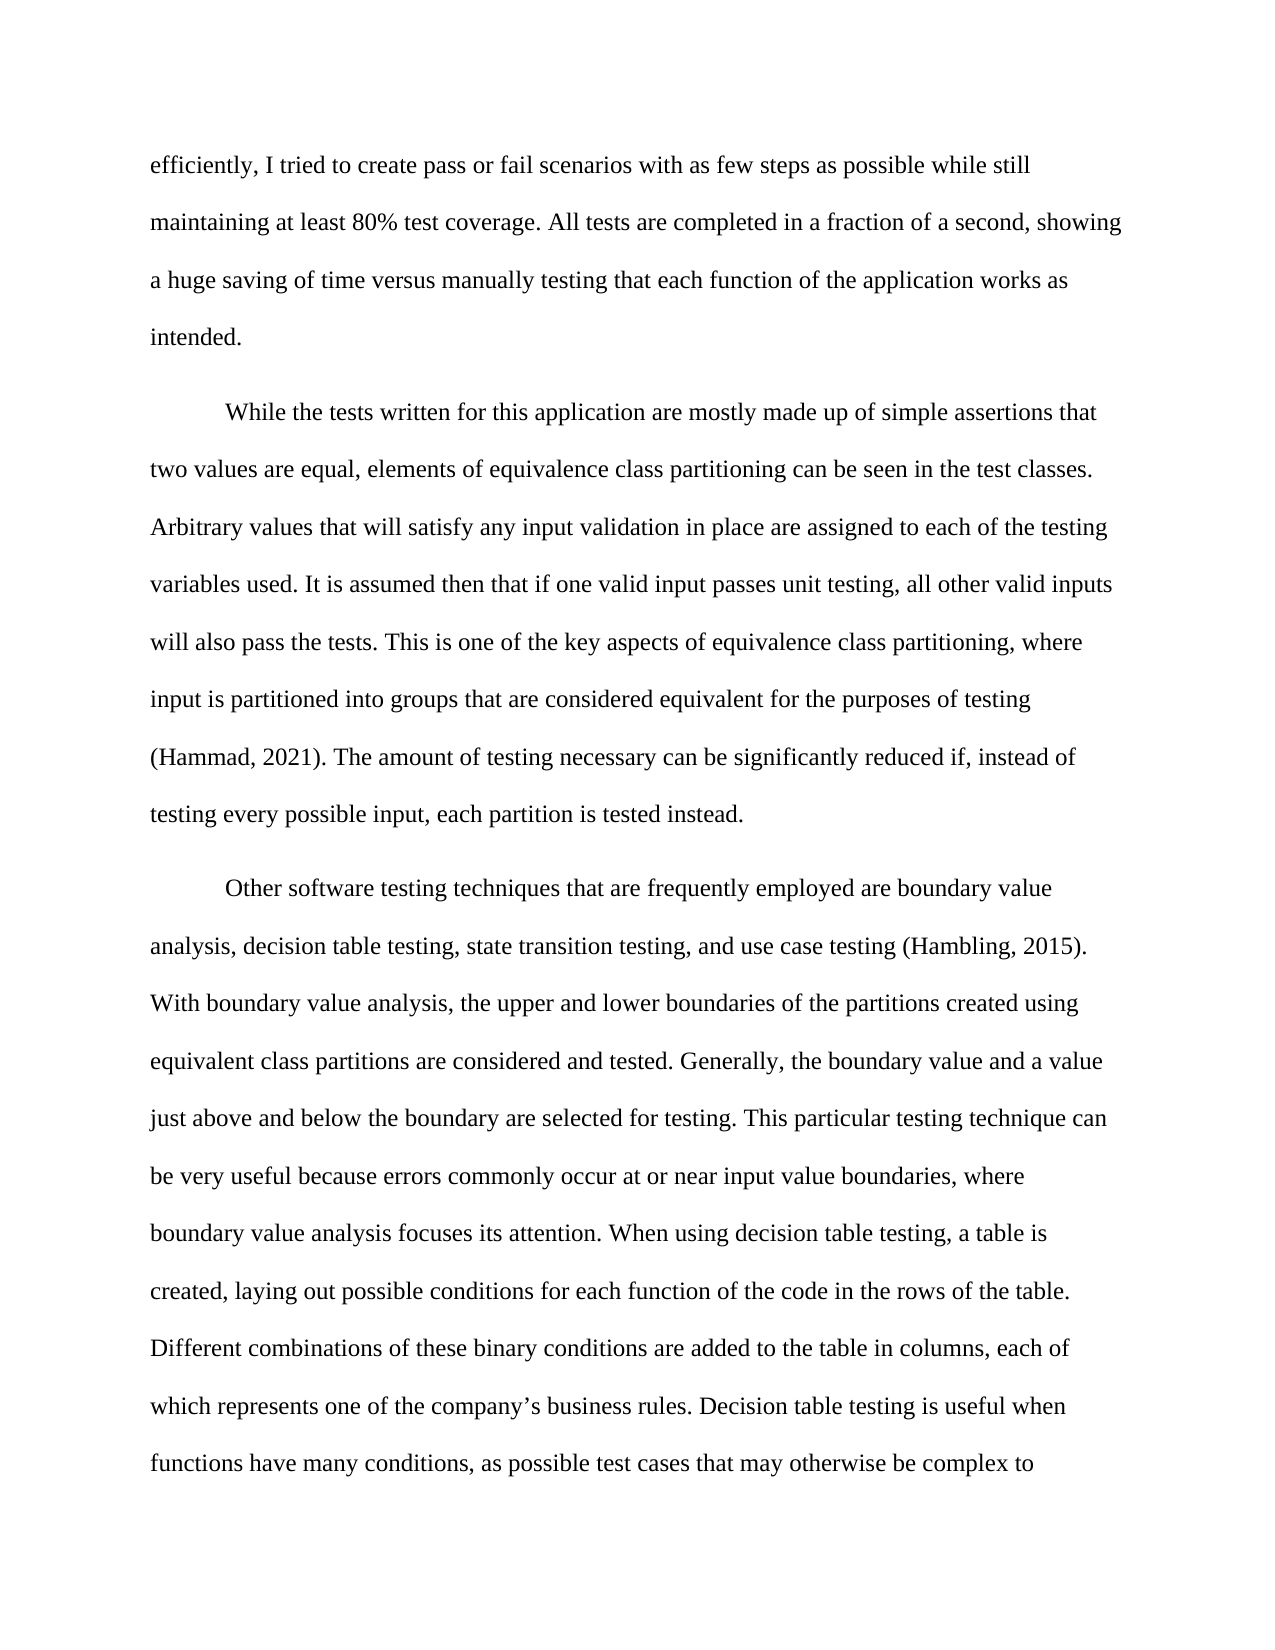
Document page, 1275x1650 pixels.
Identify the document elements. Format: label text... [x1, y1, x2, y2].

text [150, 150, 1125, 351]
text While the tests written for this application are mostly made up of simple assertions that two values are equal, elements of equivalence class partitioning can be seen in the test classes. Arbitrary values that will satisfy any input validation in place are assigned to each of the testing variables used. It is assumed then that if one valid input passes unit testing, all other valid inputs will also pass the tests. This is one of the key aspects of equivalence class partitioning, where input is partitioned into groups that are considered equivalent for the purposes of testing (Hammad, 2021). The amount of testing necessary can be significantly reduced if, instead of testing every possible input, each partition is tested instead. [150, 397, 1125, 828]
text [150, 873, 1125, 1477]
